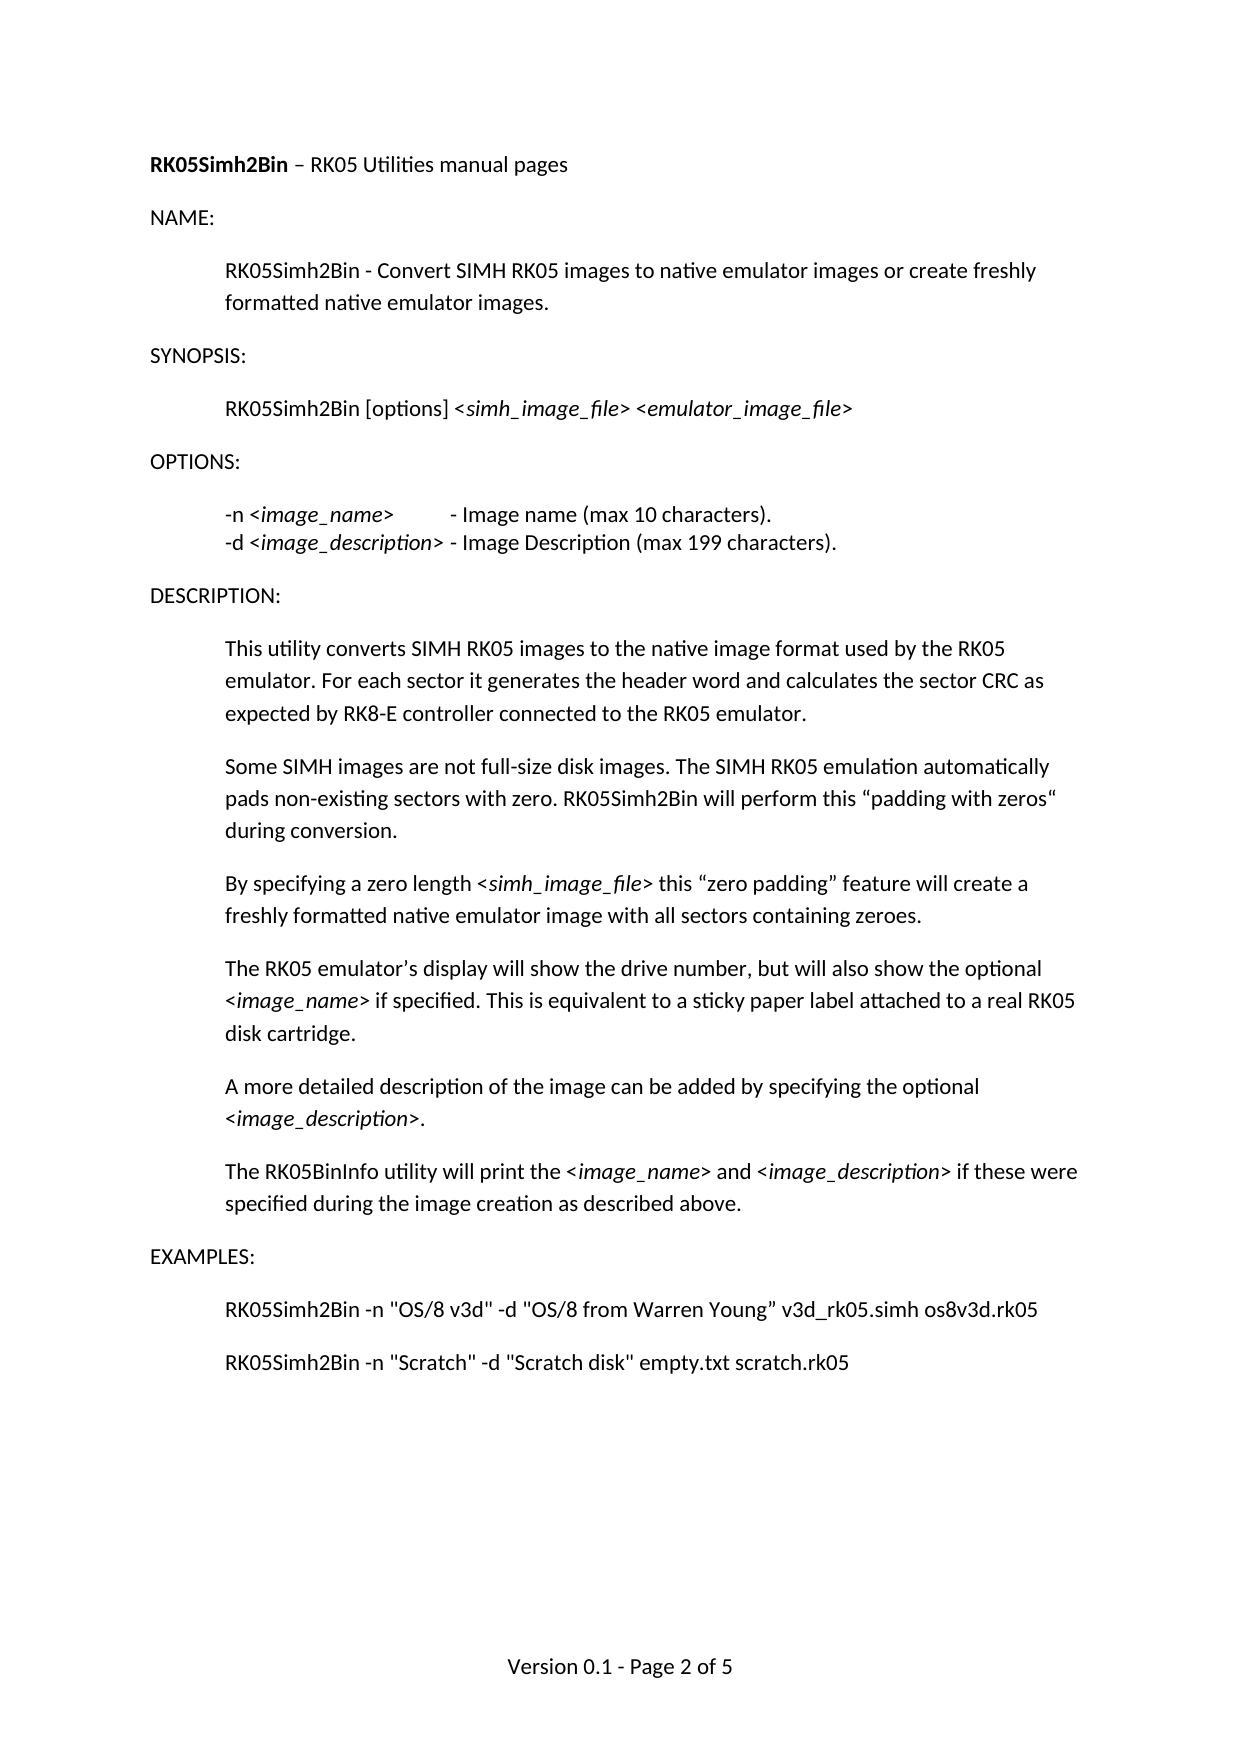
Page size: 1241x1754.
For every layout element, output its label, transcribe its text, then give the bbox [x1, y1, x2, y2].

text RK05Simh2Bin [options] <simh_image_file> <emulator_image_file> [225, 394, 1090, 422]
text The RK05BinInfo utility will print the <image_name> and <image_description> if these were specified during the image creation as described above. [225, 1157, 1090, 1217]
text The RK05 emulator’s display will show the drive number, but will also show the optional <image_name> if specified. This is equivalent to a sticky paper label attached to a real RK05 disk cartridge. [225, 954, 1090, 1047]
text -n <image_name> - Image name (max 10 characters). [225, 500, 1090, 528]
text NAME: [150, 203, 1090, 231]
text RK05Simh2Bin -n "Scratch" -d "Scratch disk" empty.txt scratch.rk05 [225, 1348, 1090, 1376]
text EXAMPLES: [150, 1242, 1090, 1270]
text RK05Simh2Bin -n "OS/8 v3d" -d "OS/8 from Warren Young” v3d_rk05.simh os8v3d.rk05 [225, 1295, 1090, 1323]
text By specifying a zero length <simh_image_file> this “zero padding” feature will create a freshly formatted native emulator image with all sectors containing zeroes. [225, 869, 1090, 929]
text Some SIMH images are not full-size disk images. The SIMH RK05 emulation automatically pads non-existing sectors with zero. RK05Simh2Bin will perform this “padding with zeros“ during conversion. [225, 752, 1090, 844]
text RK05Simh2Bin - Convert SIMH RK05 images to native emulator images or create freshly formatted native emulator images. [225, 256, 1090, 316]
text DESCRIPTION: [150, 581, 1090, 609]
text RK05Simh2Bin – RK05 Utilities manual pages [150, 150, 1090, 178]
text OPTIONS: [150, 447, 1090, 475]
text A more detailed description of the image can be added by specifying the optional <image_description>. [225, 1072, 1090, 1132]
text This utility converts SIMH RK05 images to the native image format used by the RK05 emulator. For each sector it generates the header word and calculates the sector CRC as expected by RK8-E controller connected to the RK05 emulator. [225, 634, 1090, 727]
text -d <image_description> - Image Description (max 199 characters). [225, 528, 1090, 556]
text SYNOPSIS: [150, 341, 1090, 369]
